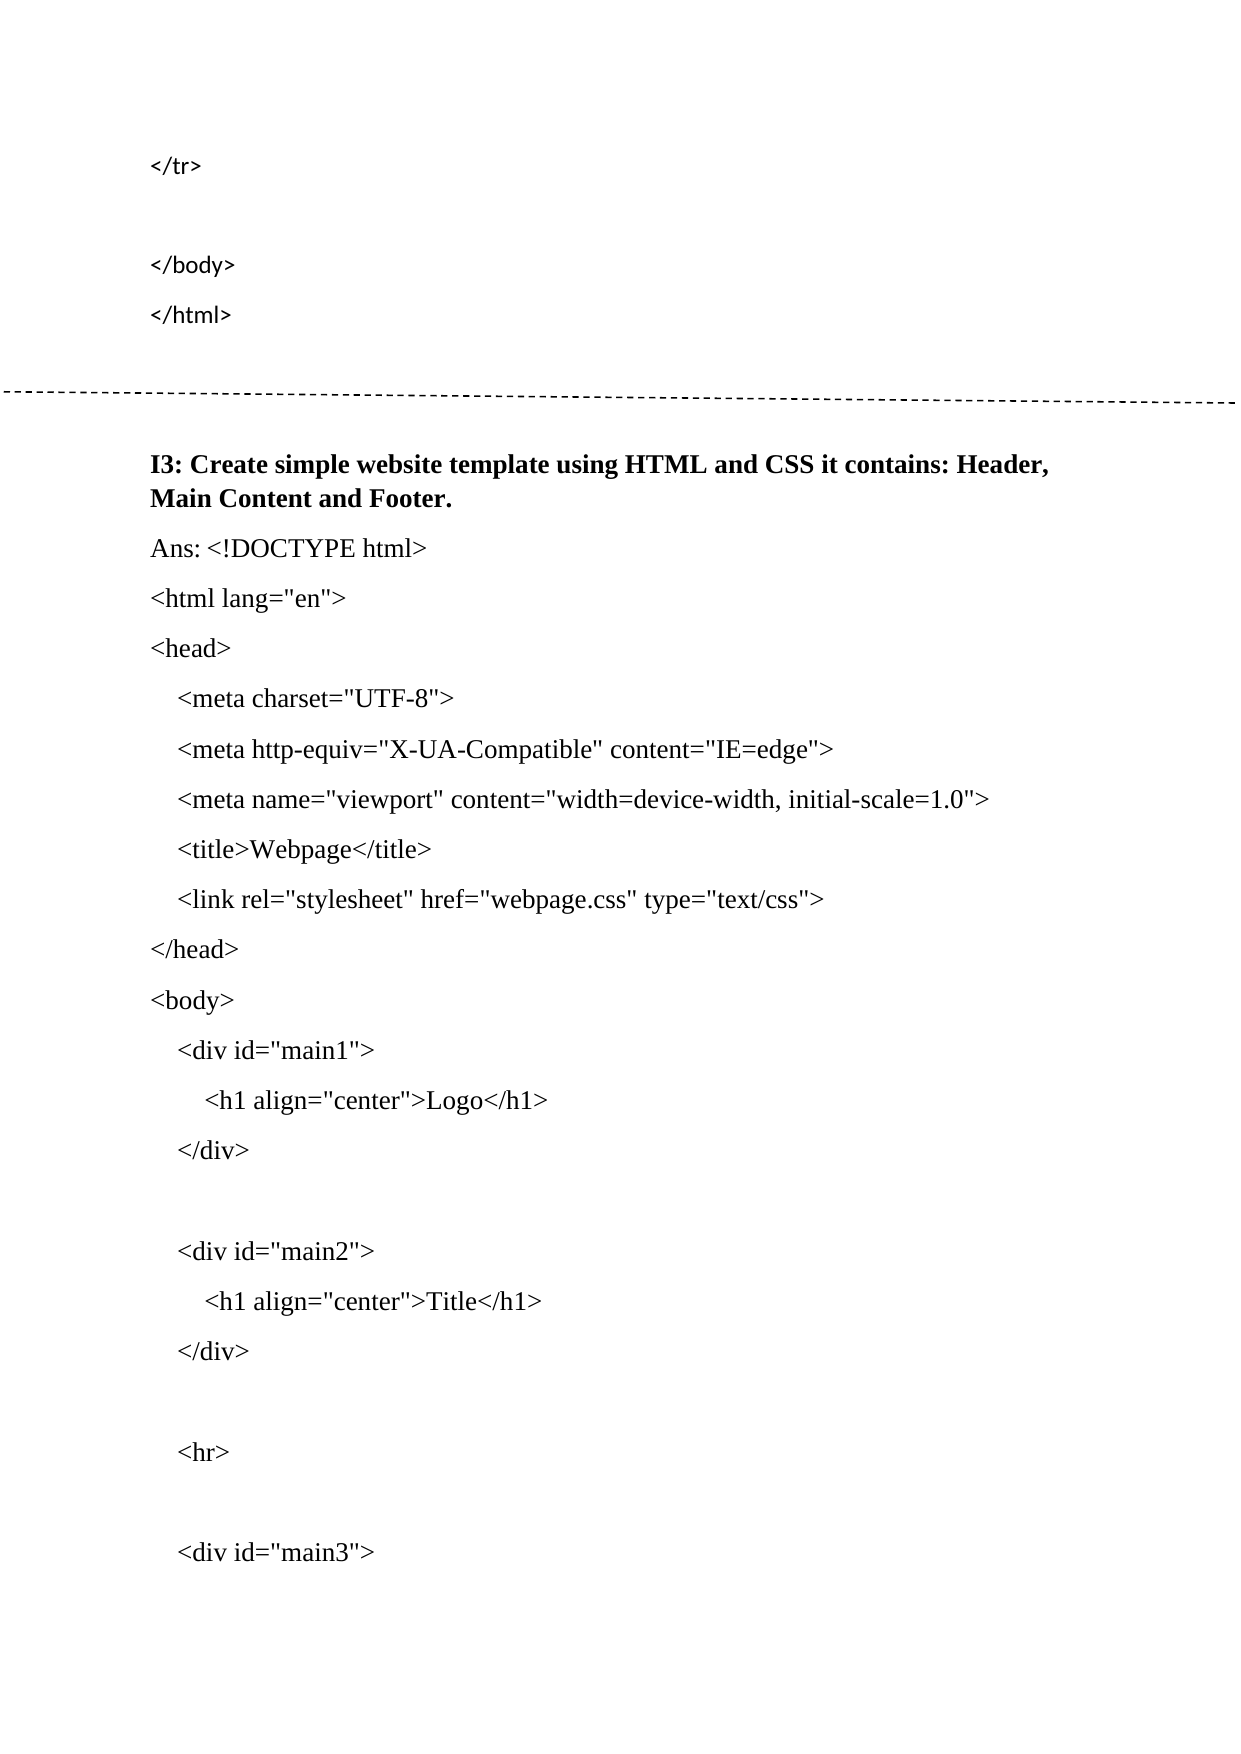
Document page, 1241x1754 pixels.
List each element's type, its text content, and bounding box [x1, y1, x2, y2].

text </tr> [150, 150, 1090, 181]
text </body> [150, 249, 1090, 280]
text <div id="main2"> [150, 1235, 1090, 1266]
text <link rel="stylesheet" href="webpage.css" type="text/css"> [150, 883, 1090, 914]
text <div id="main1"> [150, 1034, 1090, 1065]
text I3: Create simple website template using HTML and CSS it contains: Header, Main Content and Footer. [150, 448, 1090, 513]
text Ans: <!DOCTYPE html> [150, 532, 1090, 563]
text </div> [150, 1134, 1090, 1166]
text <h1 align="center">Title</h1> [150, 1285, 1090, 1316]
text <meta name="viewport" content="width=device-width, initial-scale=1.0"> [150, 783, 1090, 814]
text <head> [150, 632, 1090, 663]
text <title>Webpage</title> [150, 833, 1090, 864]
text </head> [150, 933, 1090, 965]
text <body> [150, 984, 1090, 1015]
text </div> [150, 1335, 1090, 1366]
text <meta charset="UTF-8"> [150, 682, 1090, 714]
text <hr> [150, 1436, 1090, 1467]
text </html> [150, 299, 1090, 329]
text <html lang="en"> [150, 582, 1090, 613]
text <meta http-equiv="X-UA-Compatible" content="IE=edge"> [150, 733, 1090, 764]
text <h1 align="center">Logo</h1> [150, 1084, 1090, 1115]
text <div id="main3"> [150, 1536, 1090, 1567]
